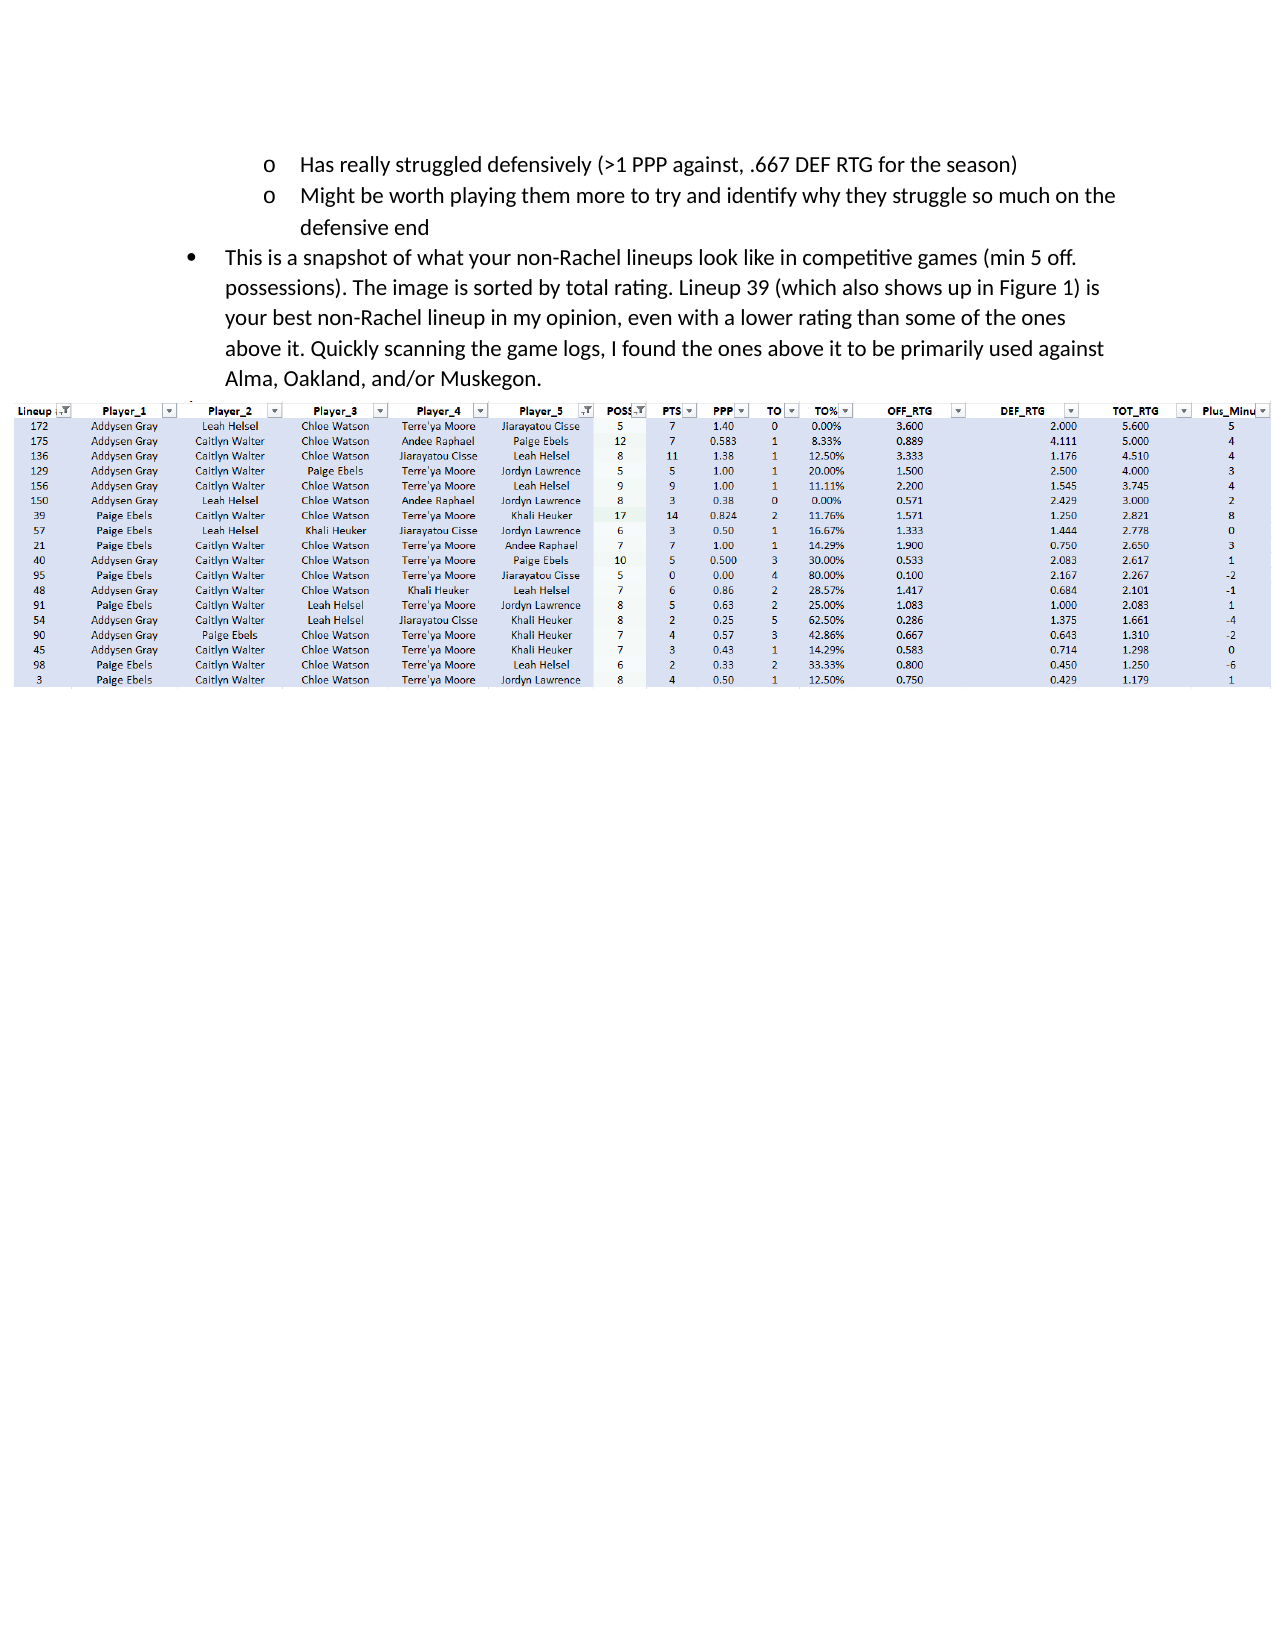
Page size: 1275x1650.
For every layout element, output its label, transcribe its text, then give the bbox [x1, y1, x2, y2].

list This is a snapshot of what your non-Rachel lineups look like in competitive games (min 5 off. possessions). The image is sorted by total rating. Lineup 39 (which also shows up in Figure 1) is your best non-Rachel lineup in my opinion, even with a lower rating than some of the ones above it. Quickly scanning the game logs, I found the ones above it to be primarily used against Alma, Oakland, and/or Muskegon. [187, 243, 1125, 392]
list Might be worth playing them more to try and identify why they struggle so much on the defensive end [262, 181, 1125, 241]
picture [13, 401, 1272, 689]
list Has really struggled defensively (>1 PPP against, .667 DEF RTG for the season) [262, 150, 1125, 179]
